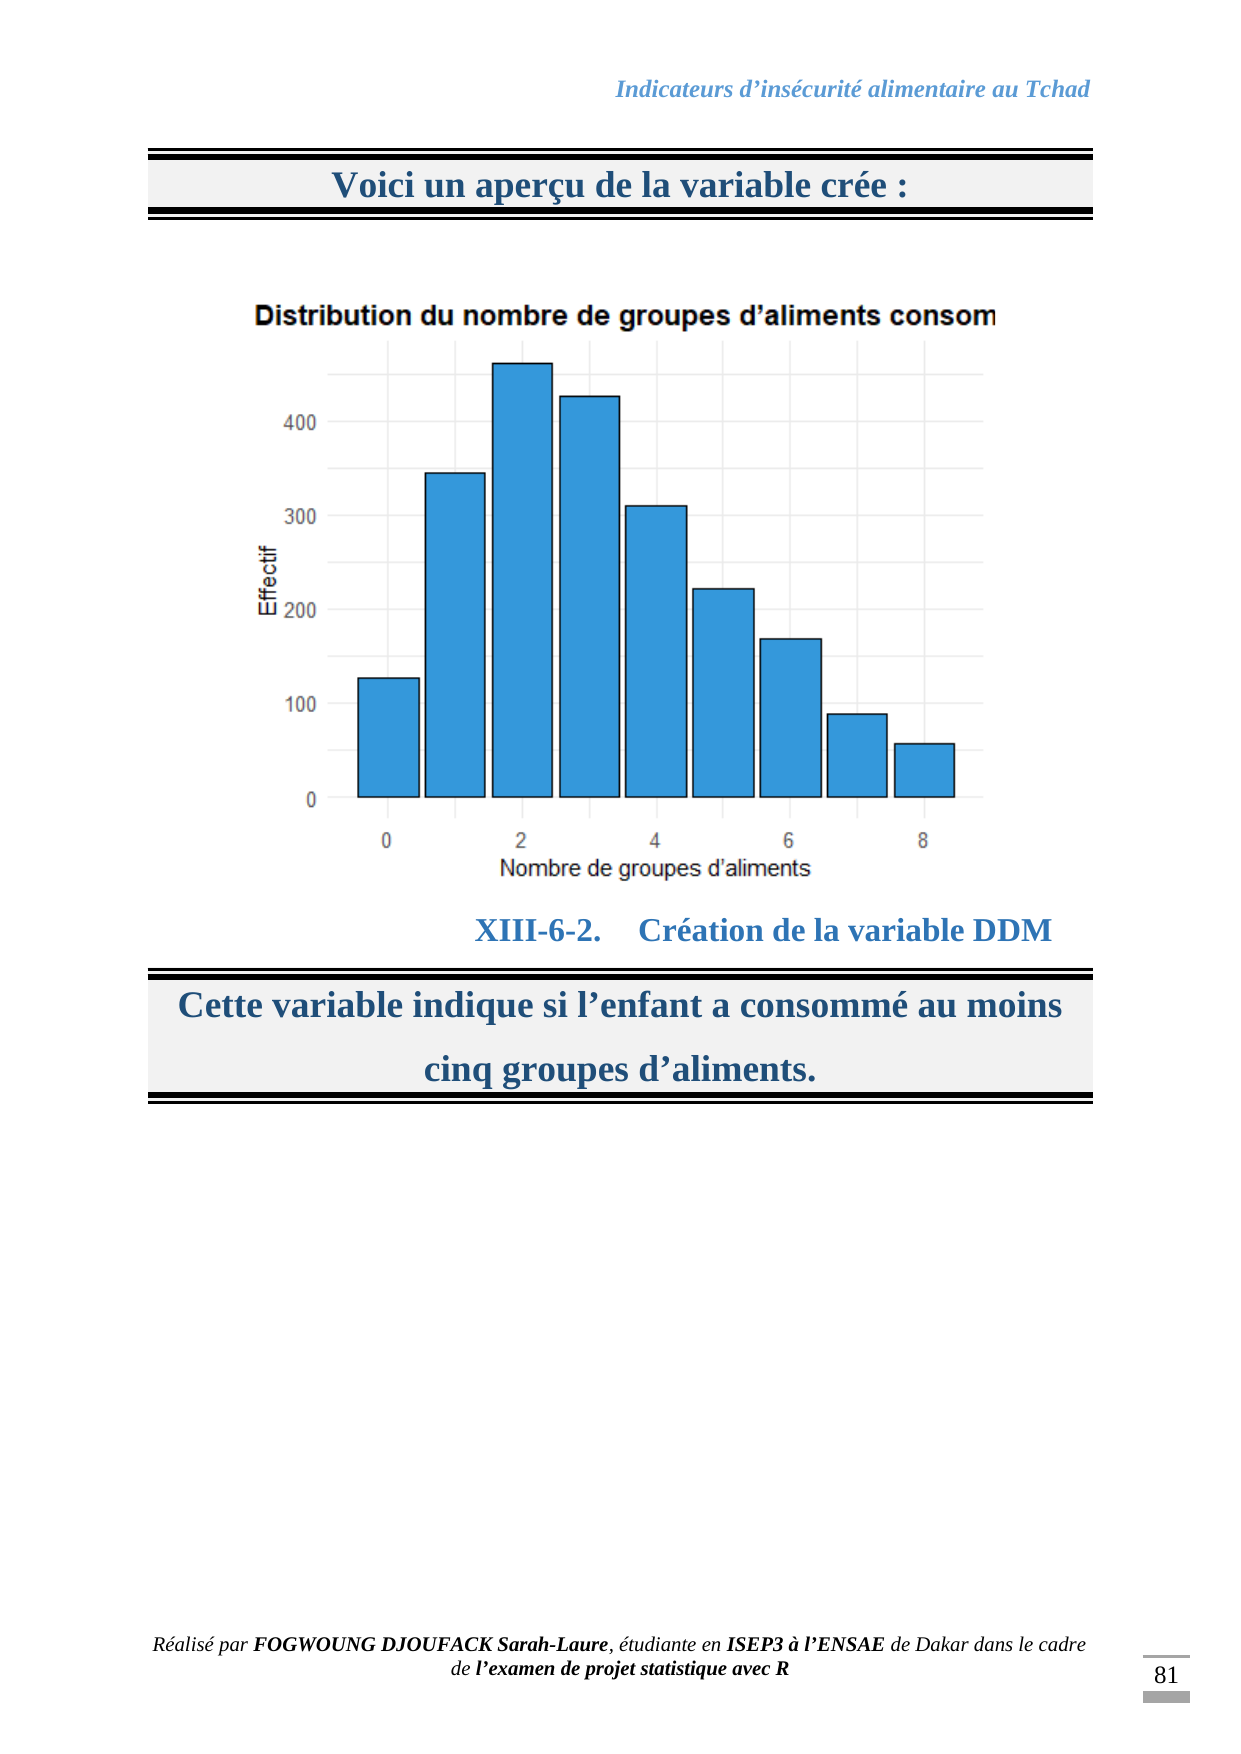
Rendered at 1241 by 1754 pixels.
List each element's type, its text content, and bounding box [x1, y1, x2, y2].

subtitle Création de la variable DDM [148, 910, 1093, 948]
picture [245, 291, 995, 892]
